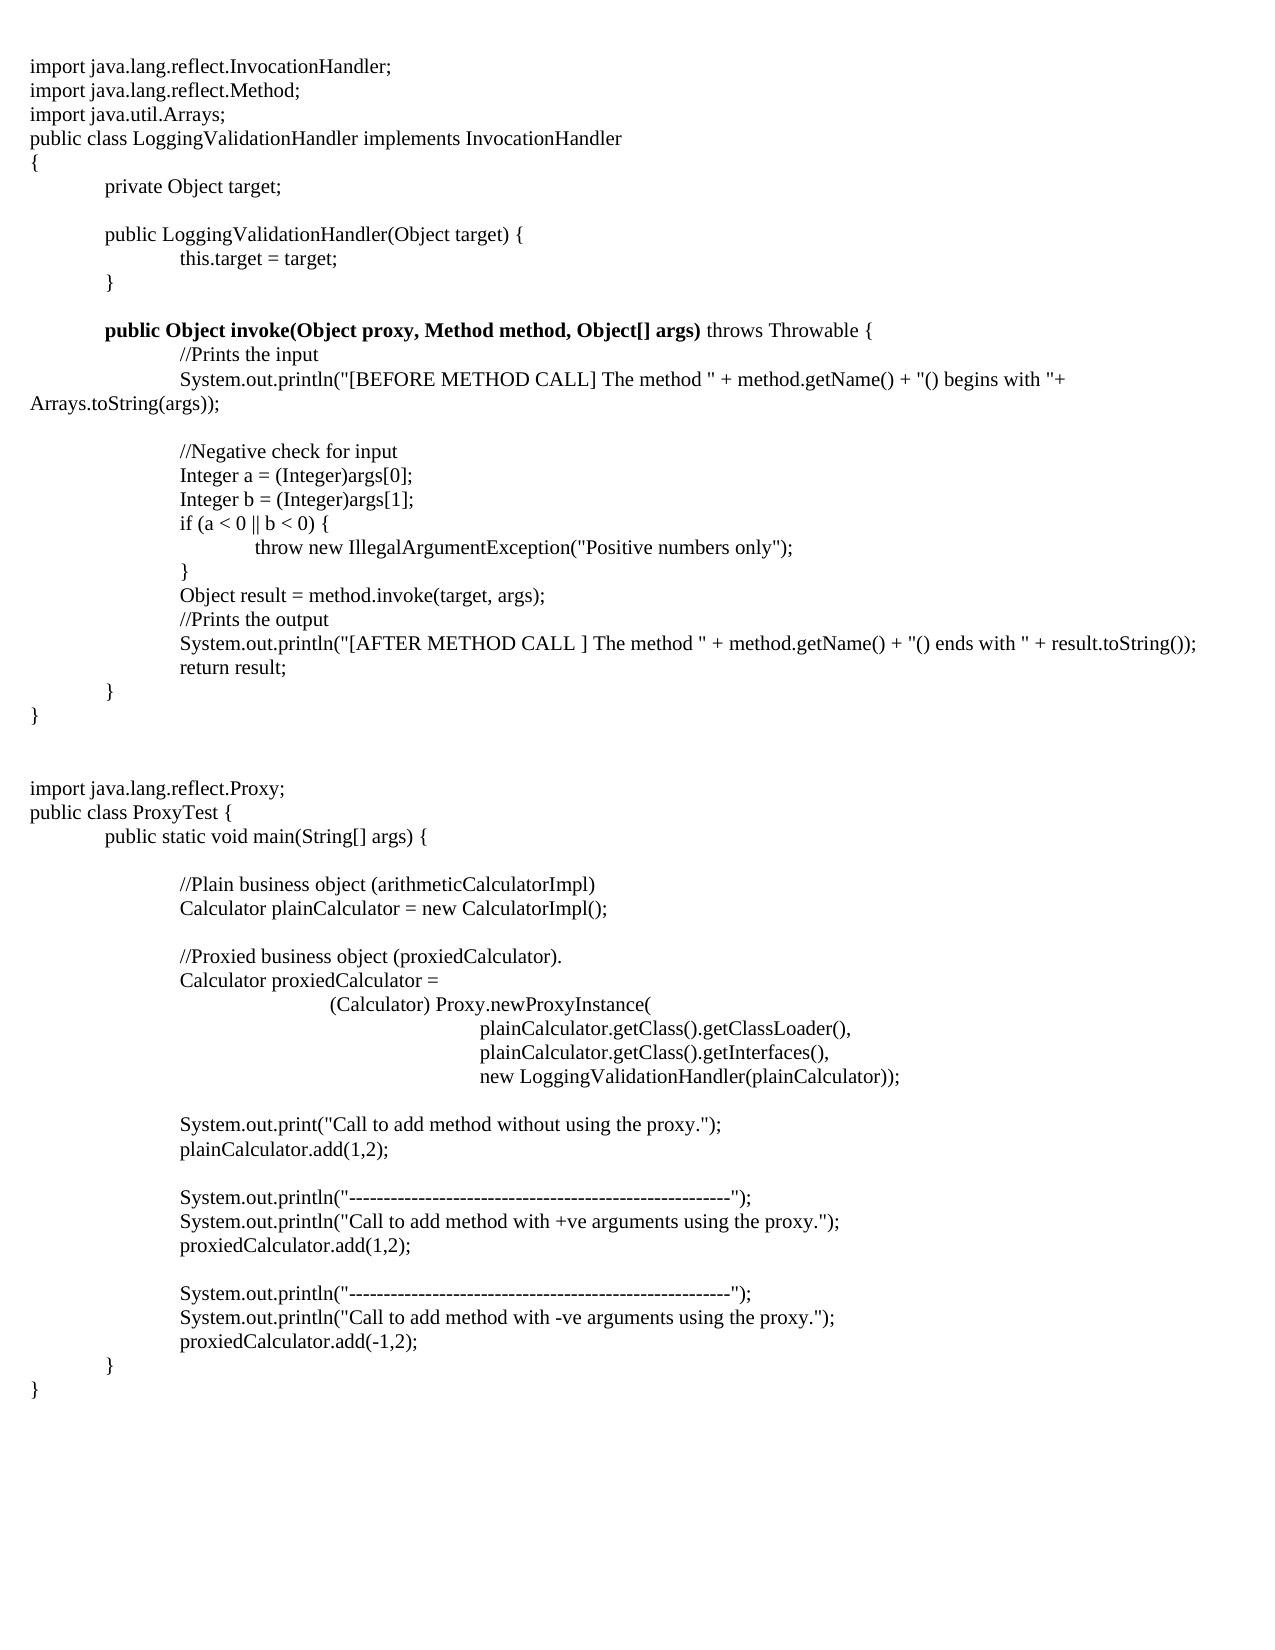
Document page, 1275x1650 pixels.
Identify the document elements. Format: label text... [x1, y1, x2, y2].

text plainCalculator.add(1,2); [29, 1136, 1240, 1161]
text System.out.println("[BEFORE METHOD CALL] The method " + method.getName() + "() begins with "+ Arrays.toString(args)); [29, 366, 1240, 414]
text //Plain business object (arithmeticCalculatorImpl) [29, 872, 1240, 896]
text { [29, 150, 1240, 174]
text public class LoggingValidationHandler implements InvocationHandler [29, 126, 1240, 150]
text public LoggingValidationHandler(Object target) { [29, 222, 1240, 246]
text } [29, 1377, 1240, 1401]
text public Object invoke(Object proxy, Method method, Object[] args) throws Throwable { [29, 318, 1240, 342]
text //Negative check for input [29, 439, 1240, 463]
text System.out.println("-------------------------------------------------------"); [29, 1184, 1240, 1209]
text return result; [29, 655, 1240, 679]
text throw new IllegalArgumentException("Positive numbers only"); [29, 535, 1240, 559]
text plainCalculator.getClass().getClassLoader(), [29, 1016, 1240, 1040]
text private Object target; [29, 174, 1240, 198]
text } [29, 703, 1240, 727]
text //Prints the input [29, 342, 1240, 366]
text proxiedCalculator.add(-1,2); [29, 1329, 1240, 1353]
text Calculator plainCalculator = new CalculatorImpl(); [29, 896, 1240, 920]
text Integer a = (Integer)args[0]; [29, 463, 1240, 487]
text if (a < 0 || b < 0) { [29, 511, 1240, 535]
text System.out.print("Call to add method without using the proxy."); [29, 1112, 1240, 1136]
text System.out.println("-------------------------------------------------------"); [29, 1281, 1240, 1305]
text //Prints the output [29, 607, 1240, 631]
text Object result = method.invoke(target, args); [29, 583, 1240, 607]
text } [29, 559, 1240, 583]
text System.out.println("Call to add method with +ve arguments using the proxy."); [29, 1209, 1240, 1233]
text Calculator proxiedCalculator = [29, 968, 1240, 992]
text } [29, 1353, 1240, 1377]
text (Calculator) Proxy.newProxyInstance( [29, 992, 1240, 1016]
text public static void main(String[] args) { [29, 824, 1240, 848]
text import java.lang.reflect.InvocationHandler; [29, 54, 1240, 78]
text public class ProxyTest { [29, 799, 1240, 824]
text System.out.println("[AFTER METHOD CALL ] The method " + method.getName() + "() ends with " + result.toString()); [29, 631, 1240, 655]
text //Proxied business object (proxiedCalculator). [29, 944, 1240, 968]
text proxiedCalculator.add(1,2); [29, 1233, 1240, 1257]
text System.out.println("Call to add method with -ve arguments using the proxy."); [29, 1305, 1240, 1329]
text Integer b = (Integer)args[1]; [29, 487, 1240, 511]
text import java.util.Arrays; [29, 102, 1240, 126]
text } [29, 679, 1240, 703]
text new LoggingValidationHandler(plainCalculator)); [29, 1064, 1240, 1088]
text } [29, 270, 1240, 294]
text import java.lang.reflect.Method; [29, 78, 1240, 102]
text this.target = target; [29, 246, 1240, 270]
text plainCalculator.getClass().getInterfaces(), [29, 1040, 1240, 1064]
text import java.lang.reflect.Proxy; [29, 776, 1240, 799]
